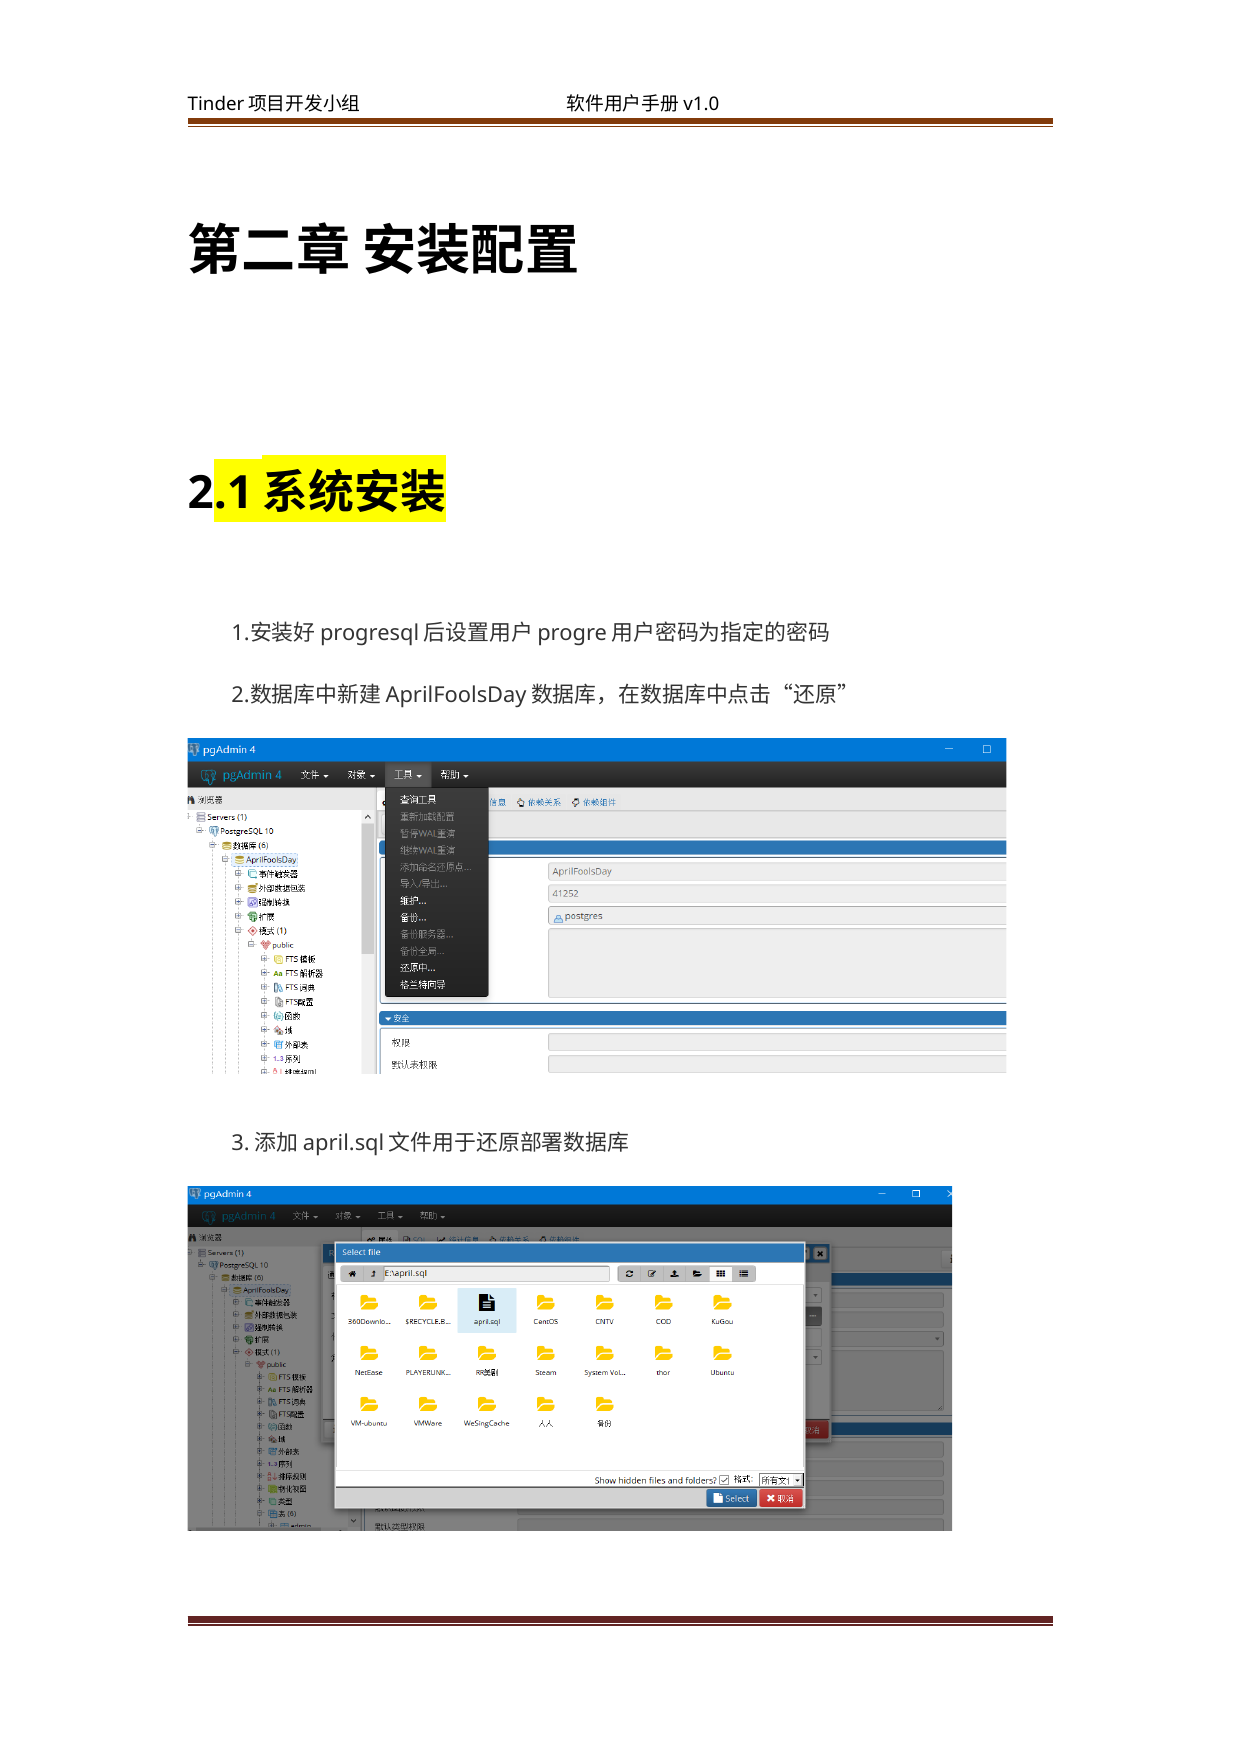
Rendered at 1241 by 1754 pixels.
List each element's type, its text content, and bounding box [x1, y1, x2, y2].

text 1.安装好progresql后设置用户progre用户密码为指定的密码 [187, 615, 1053, 647]
subtitle 2.1系统安装 [187, 440, 1053, 537]
subtitle 第二章 安装配置 [187, 197, 1053, 295]
text 2.数据库中新建AprilFoolsDay数据库，在数据库中点击“还原” [187, 677, 1053, 709]
picture [187, 1186, 953, 1531]
picture [187, 738, 1007, 1074]
text 3. 添加april.sql文件用于还原部署数据库 [187, 1125, 1053, 1157]
